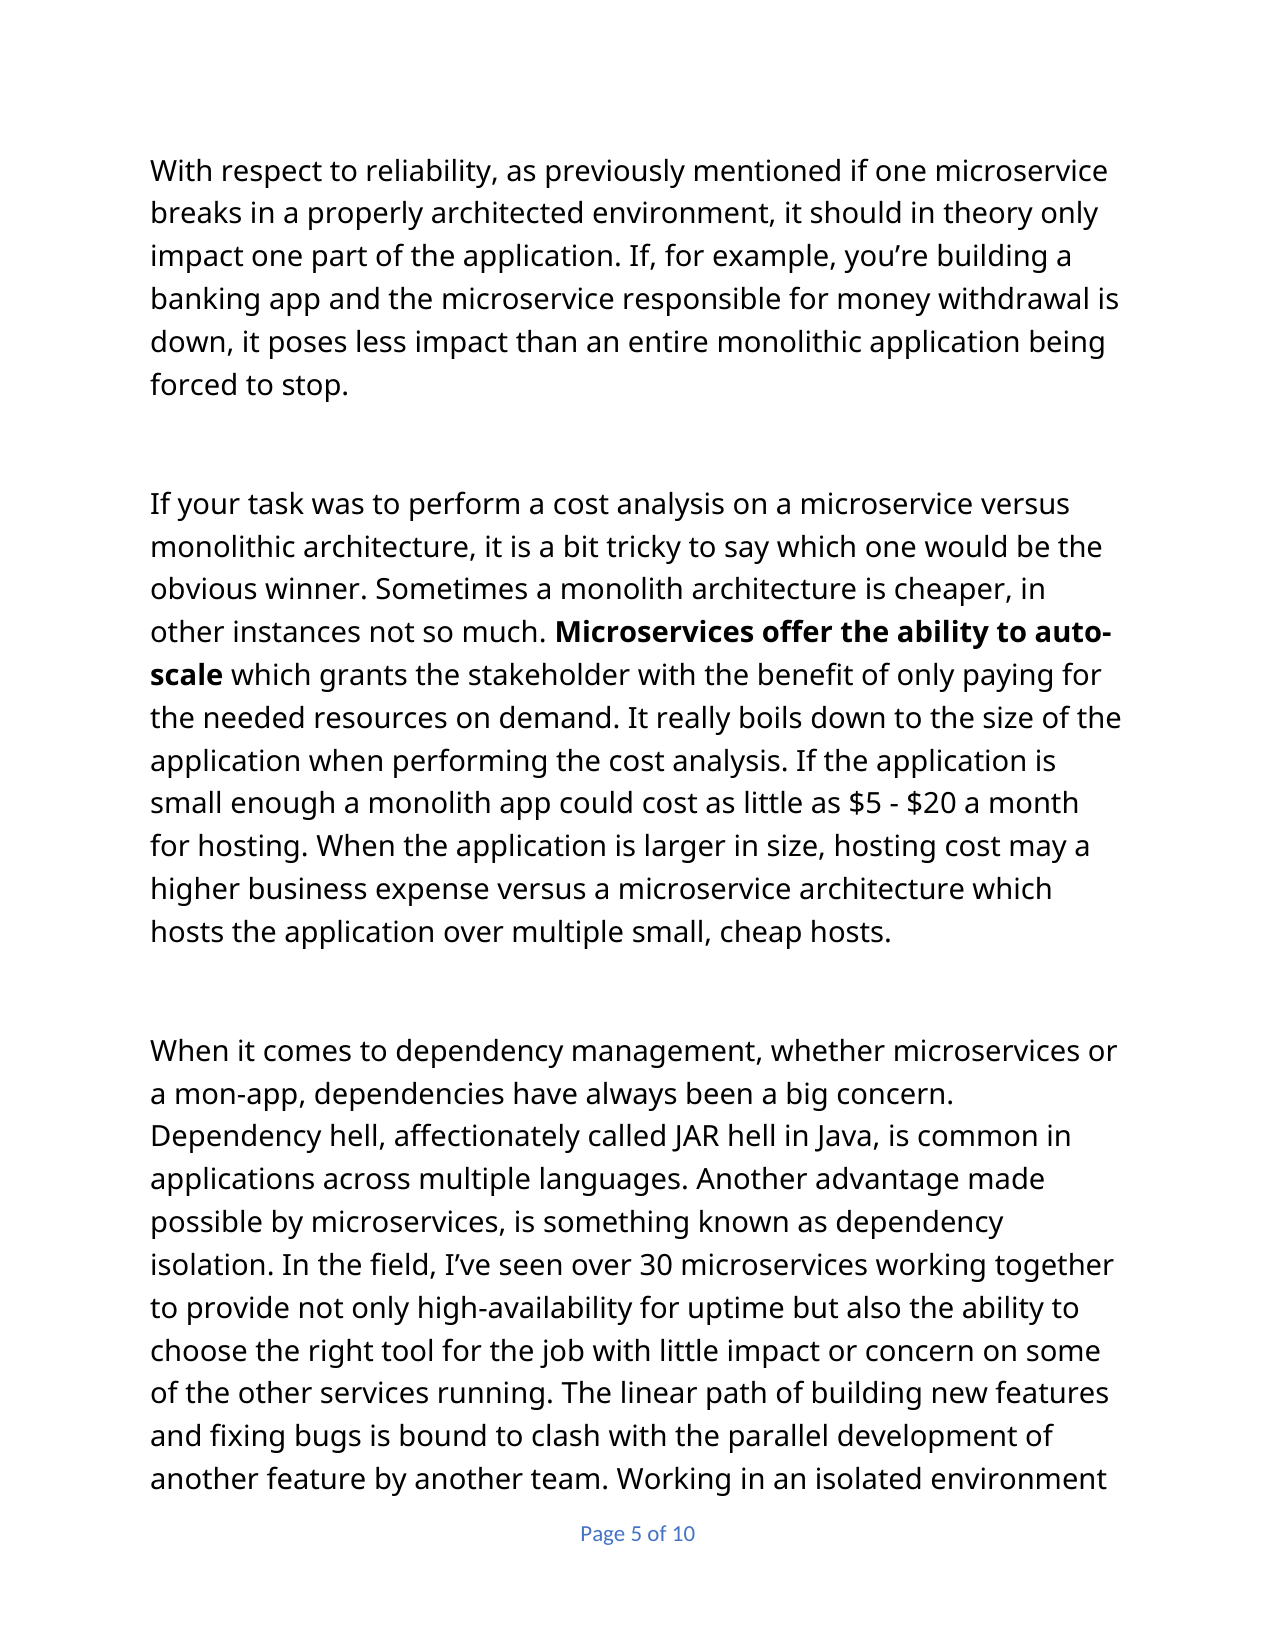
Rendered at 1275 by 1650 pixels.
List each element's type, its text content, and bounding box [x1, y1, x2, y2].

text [150, 1030, 1125, 1498]
text If your task was to perform a cost analysis on a microservice versus monolithic architecture, it is a bit tricky to say which one would be the obvious winner. Sometimes a monolith architecture is cheaper, in other instances not so much. Microservices offer the ability to auto-scale which grants the stakeholder with the benefit of only paying for the needed resources on demand. It really boils down to the size of the application when performing the cost analysis. If the application is small enough a monolith app could cost as little as $5 - $20 a month for hosting. When the application is larger in size, hosting cost may a higher business expense versus a microservice architecture which hosts the application over multiple small, cheap hosts. [150, 483, 1125, 951]
text With respect to reliability, as previously mentioned if one microservice breaks in a properly architected environment, it should in theory only impact one part of the application. If, for example, you’re building a banking app and the microservice responsible for money withdrawal is down, it poses less impact than an entire monolithic application being forced to stop. [150, 150, 1125, 404]
